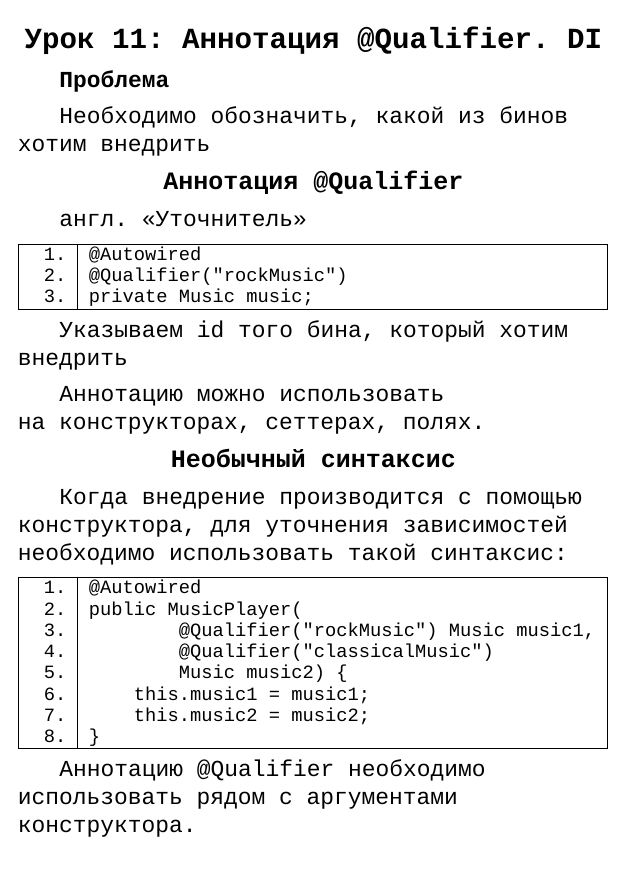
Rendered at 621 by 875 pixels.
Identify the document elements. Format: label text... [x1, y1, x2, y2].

table_header 1. 2. 3. 4. 5. 6. 7. 8. [19, 578, 77, 748]
table_header @Autowired @Qualifier("rockMusic") private Music music; [78, 245, 607, 308]
table_header @Autowired public MusicPlayer( @Qualifier("rockMusic") Music music1, @Qualifier("classicalMusic") Music music2) { this.music1 = music1; this.music2 = music2; } [78, 578, 607, 748]
text Необходимо обозначить, какой из бинов хотим внедрить [18, 104, 608, 158]
text англ. «Уточнитель» [18, 207, 608, 233]
text Необычный синтаксис [18, 446, 608, 474]
table_header 1. 2. 3. [19, 245, 77, 308]
text Урок 11: Аннотация @Qualifier. DI [18, 24, 608, 57]
text Аннотацию можно использовать на конструкторах, сеттерах, полях. [18, 382, 608, 436]
text Аннотацию @Qualifier необходимо использовать рядом с аргументами конструктора. [18, 758, 608, 839]
text Указываем id того бина, который хотим внедрить [18, 318, 608, 372]
text Аннотация @Qualifier [18, 169, 608, 197]
text Проблема [18, 68, 608, 94]
text Когда внедрение производится с помощью конструктора, для уточнения зависимостей необходимо использовать такой синтаксис: [18, 485, 608, 567]
